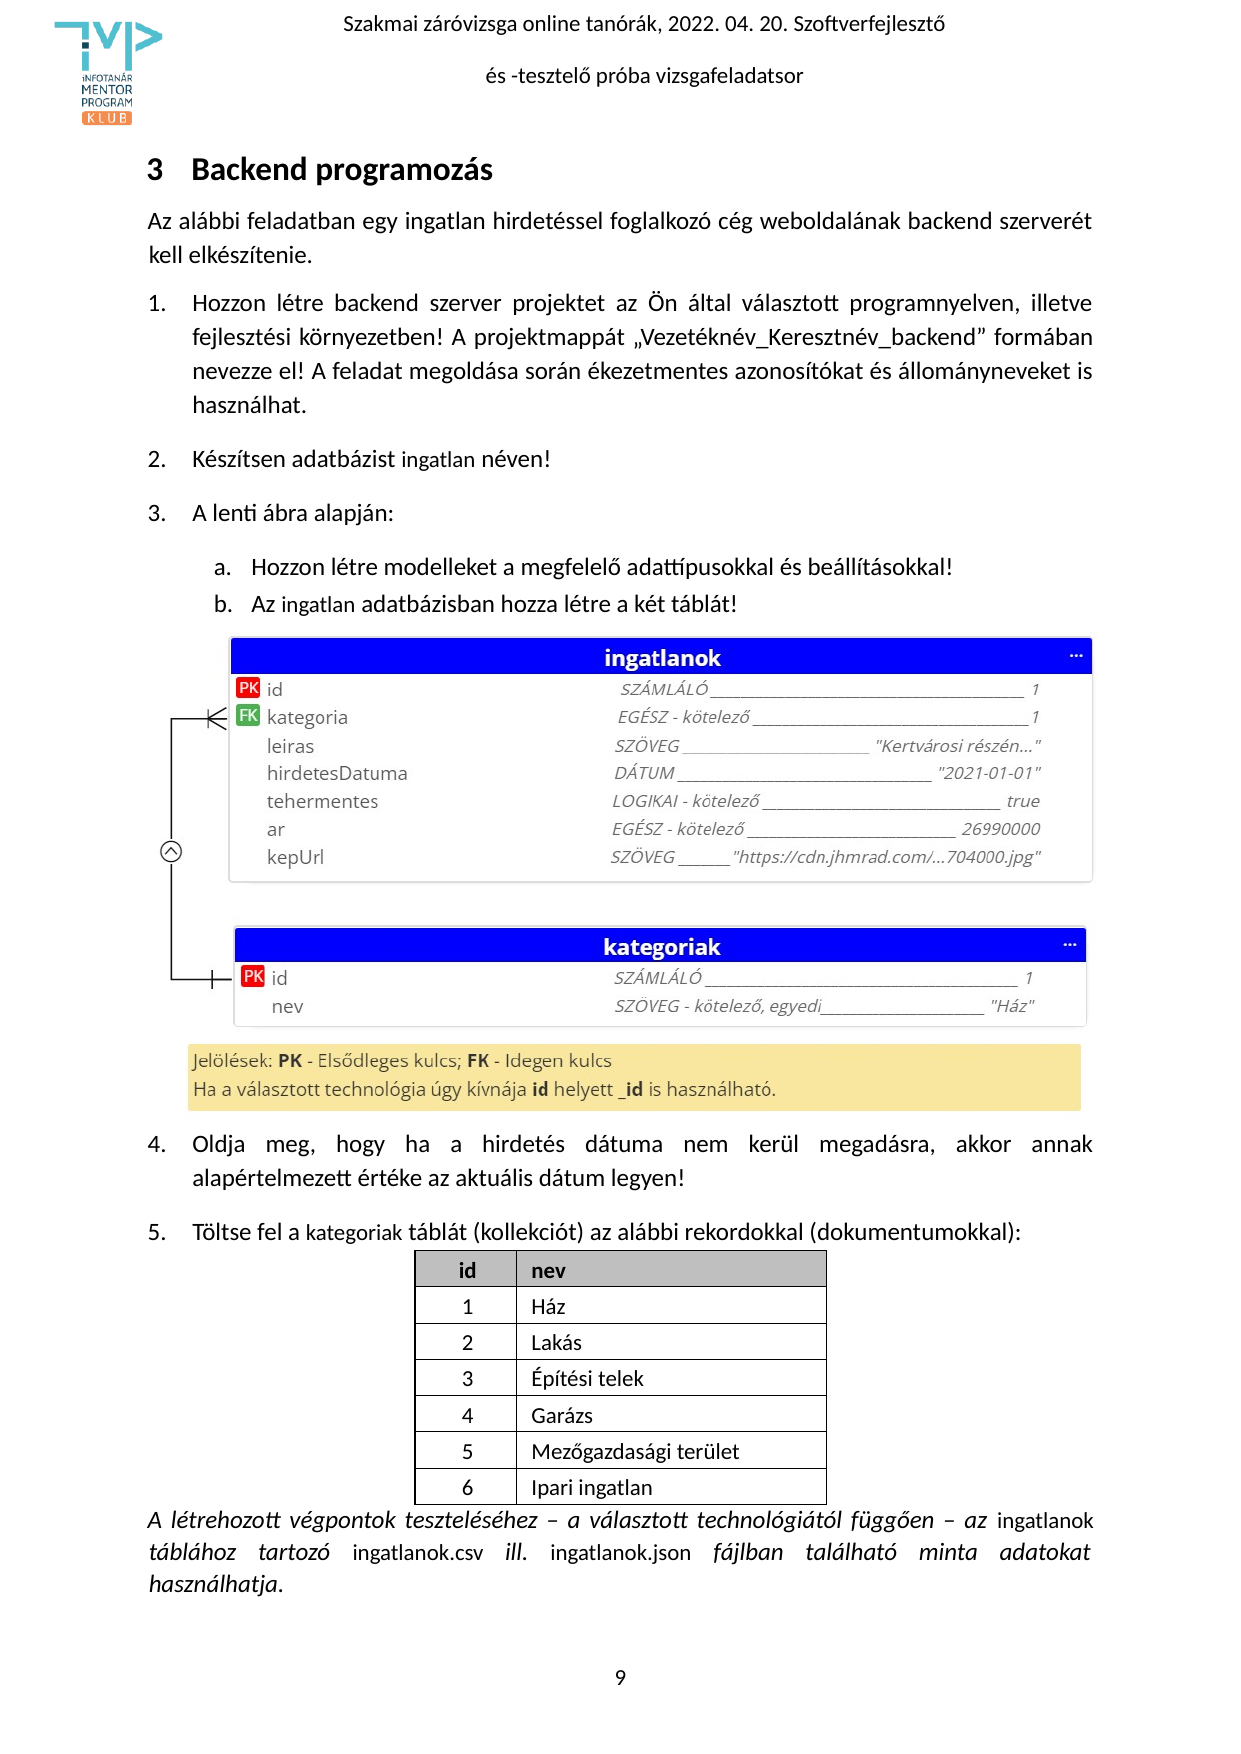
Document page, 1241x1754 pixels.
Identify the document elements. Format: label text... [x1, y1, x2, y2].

table_cell 6 [416, 1469, 516, 1504]
table_header id [416, 1251, 516, 1286]
list Hozzon létre modelleket a megfelelő adattípusokkal és beállításokkal! [213, 551, 1094, 581]
table_cell 3 [416, 1360, 516, 1395]
table_cell Ház [517, 1287, 826, 1322]
table_cell 4 [416, 1396, 516, 1431]
list Töltse fel a kategoriak táblát (kollekciót) az alábbi rekordokkal (dokumentumokkal): [147, 1216, 1094, 1246]
picture [153, 632, 1099, 1119]
table_header nev [517, 1251, 826, 1286]
table_cell Ipari ingatlan [517, 1469, 826, 1504]
text A létrehozott végpontok teszteléséhez – a választott technológiától függően – az ingatlanok táblához tartozó ingatlanok.csv ill. ingatlanok.json fájlban található minta adatokat használhatja. [147, 1505, 1094, 1598]
table_cell 2 [416, 1324, 516, 1359]
picture [43, 8, 173, 138]
table_cell 5 [416, 1432, 516, 1467]
list Az ingatlan adatbázisban hozza létre a két táblát! [213, 588, 1094, 618]
table_cell Építési telek [517, 1360, 826, 1395]
table_cell Lakás [517, 1324, 826, 1359]
table_cell 1 [416, 1287, 516, 1322]
list Hozzon létre backend szerver projektet az Ön által választott programnyelven, illetve fejlesztési környezetben! A projektmappát „Vezetéknév_Keresztnév_backend” formában nevezze el! A feladat megoldása során ékezetmentes azonosítókat és állományneveket is használhat. [147, 287, 1094, 420]
table_cell Mezőgazdasági terület [517, 1432, 826, 1467]
list Oldja meg, hogy ha a hirdetés dátuma nem kerül megadásra, akkor annak alapértelmezett értéke az aktuális dátum legyen! [147, 1128, 1094, 1193]
subtitle Backend programozás [146, 148, 1136, 188]
table_cell Garázs [517, 1396, 826, 1431]
list A lenti ábra alapján: [147, 497, 1094, 527]
text Az alábbi feladatban egy ingatlan hirdetéssel foglalkozó cég weboldalának backend szerverét kell elkészítenie. [147, 205, 1094, 270]
list Készítsen adatbázist ingatlan néven! [147, 443, 1094, 474]
